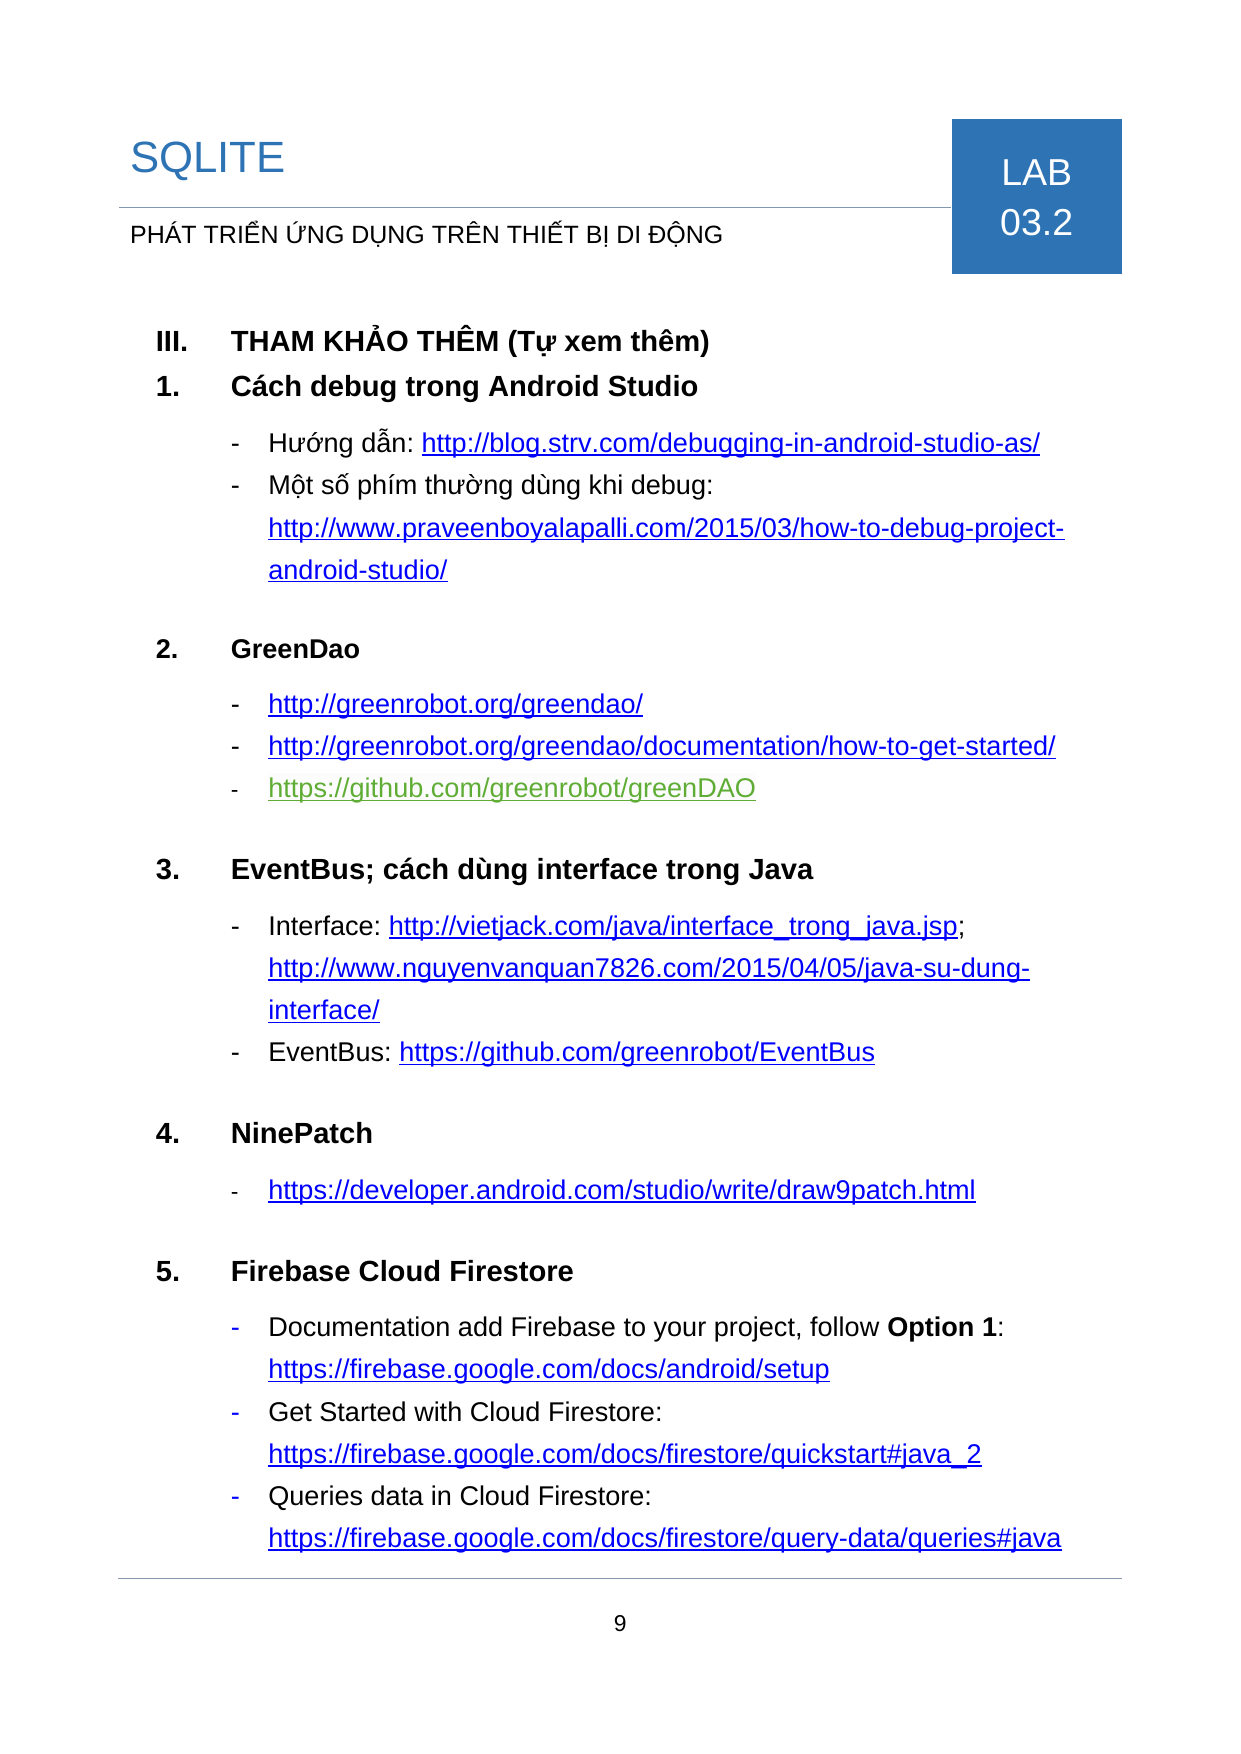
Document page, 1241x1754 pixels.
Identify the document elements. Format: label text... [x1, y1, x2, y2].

list Interface: http://vietjack.com/java/interface_trong_java.jsp; http://www.nguyenvanquan7826.com/2015/04/05/java-su-dung-interface/ [231, 910, 1122, 1026]
list EventBus: https://github.com/greenrobot/EventBus [231, 1036, 1122, 1068]
list Queries data in Cloud Firestore: https://firebase.google.com/docs/firestore/query-data/queries#java [231, 1480, 1122, 1553]
list EventBus; cách dùng interface trong Java [156, 852, 1122, 886]
text THAM KHẢO THÊM (Tự xem thêm) [156, 324, 1122, 358]
list Get Started with Cloud Firestore: https://firebase.google.com/docs/firestore/quickstart#java_2 [231, 1396, 1122, 1469]
list https://developer.android.com/studio/write/draw9patch.html [231, 1174, 1122, 1205]
list NinePatch [156, 1116, 1122, 1150]
list https://github.com/greenrobot/greenDAO [231, 772, 1122, 804]
list http://greenrobot.org/greendao/ [231, 688, 1122, 719]
list Documentation add Firebase to your project, follow Option 1: https://firebase.google.com/docs/android/setup [231, 1311, 1122, 1385]
list GreenDao [156, 633, 1122, 665]
list http://greenrobot.org/greendao/documentation/how-to-get-started/ [231, 730, 1122, 762]
list Cách debug trong Android Studio [156, 369, 1122, 403]
list Hướng dẫn: http://blog.strv.com/debugging-in-android-studio-as/ [231, 427, 1122, 458]
list Một số phím thường dùng khi debug: http://www.praveenboyalapalli.com/2015/03/how-to-debug-project-android-studio/ [231, 469, 1122, 585]
list Firebase Cloud Firestore [156, 1253, 1122, 1287]
